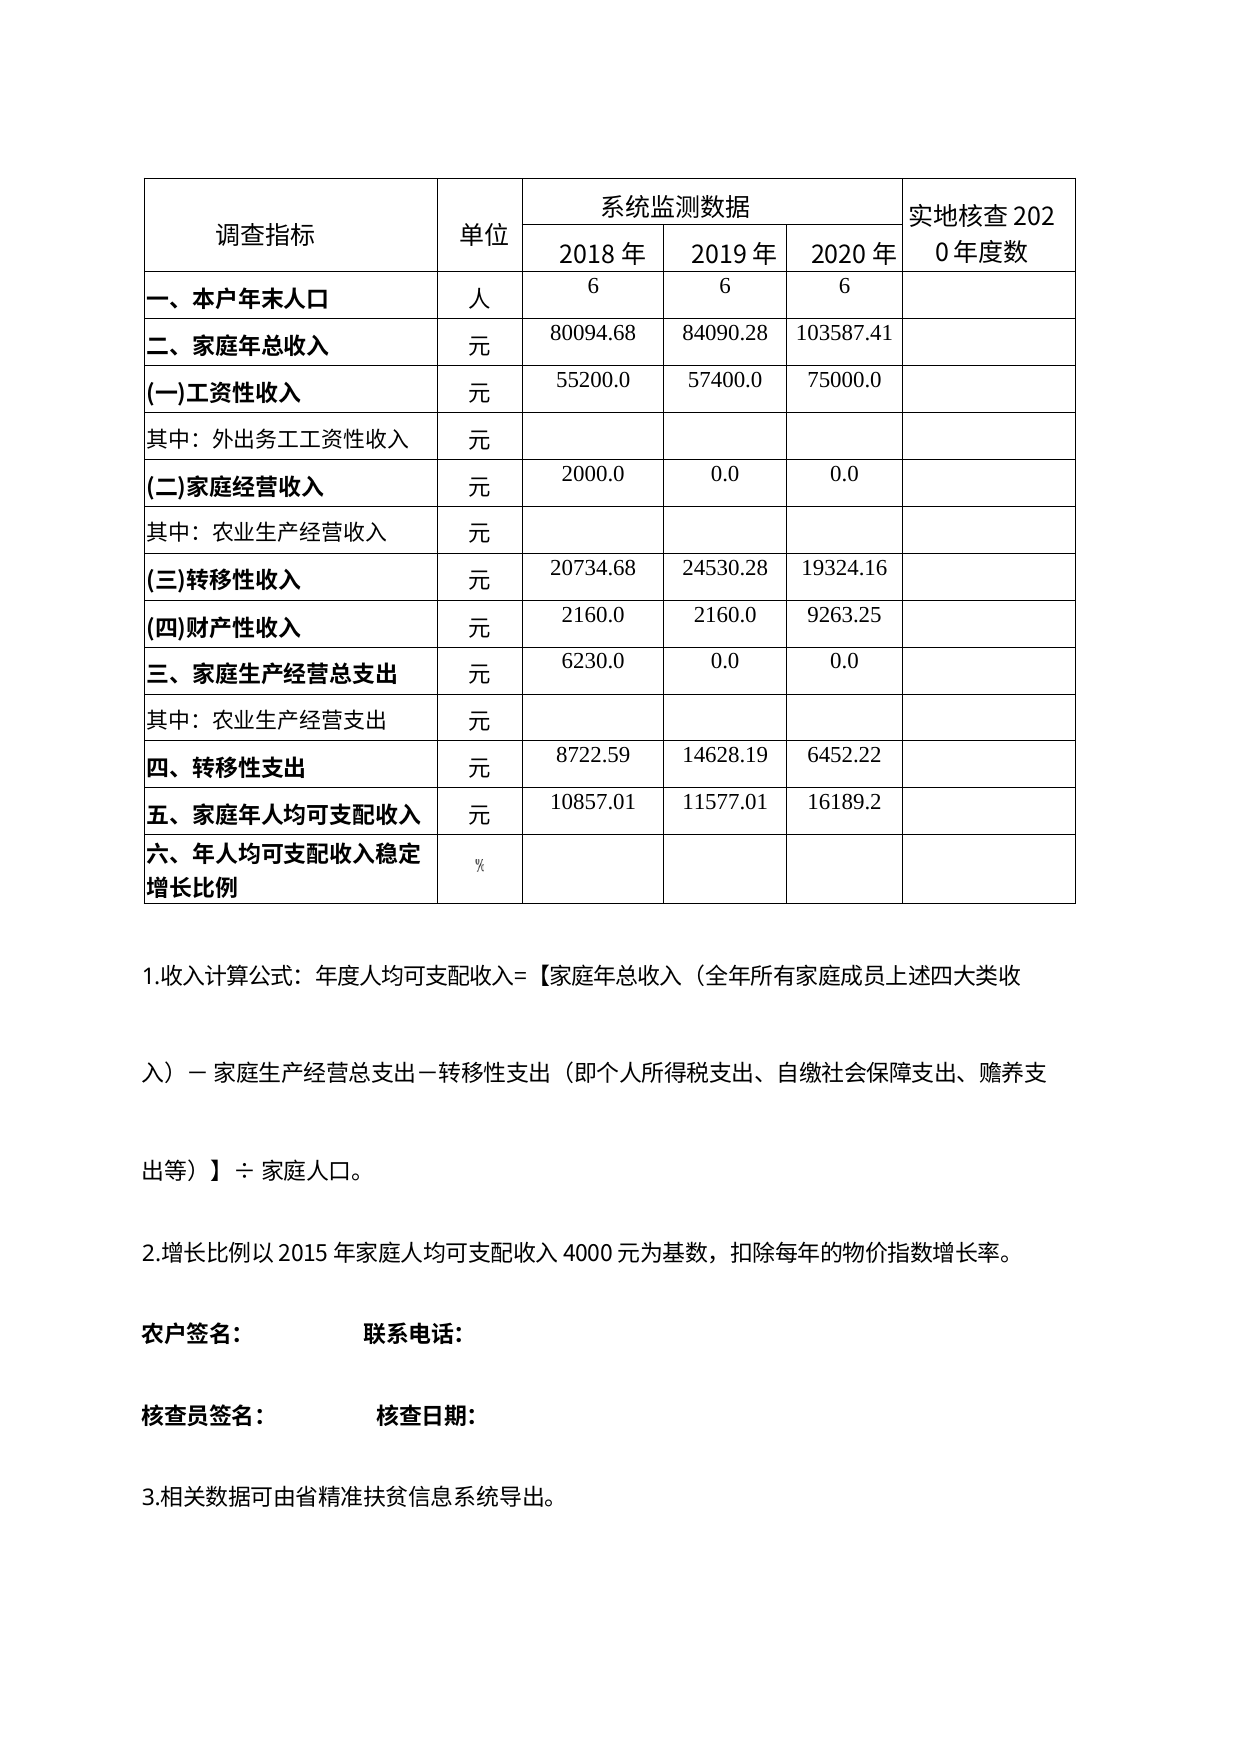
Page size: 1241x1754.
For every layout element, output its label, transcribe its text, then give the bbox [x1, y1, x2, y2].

table_cell [787, 507, 902, 553]
table_cell 8722.59 [523, 741, 663, 787]
table_cell 元 [438, 507, 522, 553]
table_header 单位 [438, 179, 522, 271]
table_cell [523, 413, 663, 459]
table_cell [664, 835, 786, 903]
table_cell 9263.25 [787, 601, 902, 647]
table_cell [438, 835, 522, 903]
table_cell 6452.22 [787, 741, 902, 787]
table_cell 2019 年 [664, 225, 786, 271]
table_cell [903, 460, 1075, 506]
table_cell [523, 835, 663, 903]
table_cell [664, 507, 786, 553]
table_header 调查指标 [145, 179, 437, 271]
table_cell 75000.0 [787, 366, 902, 412]
table_cell 元 [438, 741, 522, 787]
table_cell [523, 507, 663, 553]
list 3.相关数据可由省精准扶贫信息系统导出。 [142, 1463, 1053, 1528]
table_cell 元 [438, 413, 522, 459]
table_cell [664, 695, 786, 740]
table_cell 人 [438, 272, 522, 318]
table_cell 2000.0 [523, 460, 663, 506]
list 2.增长比例以 2015 年家庭人均可支配收入 4000 元为基数，扣除每年的物价指数增长率。 [142, 1218, 1053, 1283]
table_cell 元 [438, 788, 522, 834]
table_cell [787, 835, 902, 903]
table_cell 元 [438, 366, 522, 412]
table_cell 其中：农业生产经营收入 [145, 507, 437, 553]
table_cell [903, 319, 1075, 365]
table_cell 103587.41 [787, 319, 902, 365]
table_cell 其中：农业生产经营支出 [145, 695, 437, 740]
table_cell 0.0 [664, 460, 786, 506]
table_cell 2018 年 [523, 225, 663, 271]
table_cell 6 [523, 272, 663, 318]
table_cell 6 [664, 272, 786, 318]
table_cell 55200.0 [523, 366, 663, 412]
table_cell [903, 272, 1075, 318]
table_cell [903, 601, 1075, 647]
picture [475, 859, 484, 872]
table_cell 0.0 [787, 460, 902, 506]
table_cell 2160.0 [664, 601, 786, 647]
list 农户签名： 联系电话： [142, 1300, 1053, 1365]
table_cell 57400.0 [664, 366, 786, 412]
table_cell 三、家庭生产经营总支出 [145, 648, 437, 693]
table_cell 元 [438, 554, 522, 600]
table_cell 元 [438, 601, 522, 647]
table_cell 一、本户年末人口 [145, 272, 437, 318]
table_cell 五、家庭年人均可支配收入 [145, 788, 437, 834]
table_cell 16189.2 [787, 788, 902, 834]
table_cell 六、年人均可支配收入稳定增长比例 [145, 835, 437, 903]
table_cell [903, 648, 1075, 693]
table_cell 6 [787, 272, 902, 318]
table_cell 80094.68 [523, 319, 663, 365]
list 核查员签名： 核查日期： [142, 1382, 1053, 1447]
table_cell (三)转移性收入 [145, 554, 437, 600]
table_cell (二)家庭经营收入 [145, 460, 437, 506]
table_cell [903, 788, 1075, 834]
table_cell 19324.16 [787, 554, 902, 600]
table_cell 四、转移性支出 [145, 741, 437, 787]
table_header 实地核查2020年度数 [903, 179, 1075, 271]
table_cell 元 [438, 460, 522, 506]
table_cell [903, 413, 1075, 459]
table_cell 0.0 [664, 648, 786, 693]
table_cell 0.0 [787, 648, 902, 693]
table_cell [903, 507, 1075, 553]
table_cell 2020 年 [787, 225, 902, 271]
table_cell [903, 835, 1075, 903]
table_cell 6230.0 [523, 648, 663, 693]
table_cell 84090.28 [664, 319, 786, 365]
table_cell 元 [438, 319, 522, 365]
table_cell [787, 695, 902, 740]
table_cell 24530.28 [664, 554, 786, 600]
table_cell 20734.68 [523, 554, 663, 600]
table_cell 元 [438, 648, 522, 693]
list 1.收入计算公式：年度人均可支配收入=【家庭年总收入（全年所有家庭成员上述四大类收入）－ 家庭生产经营总支出－转移性支出（即个人所得税支出、自缴社会保障支出、赡养支出等）】÷ 家庭人口。 [142, 162, 1053, 1202]
table_cell 14628.19 [664, 741, 786, 787]
table_cell [523, 695, 663, 740]
table_cell 二、家庭年总收入 [145, 319, 437, 365]
table_cell [664, 413, 786, 459]
table_cell 11577.01 [664, 788, 786, 834]
table_cell (一)工资性收入 [145, 366, 437, 412]
table_cell [903, 741, 1075, 787]
table_header 系统监测数据 [523, 179, 902, 224]
table_cell (四)财产性收入 [145, 601, 437, 647]
table_cell 10857.01 [523, 788, 663, 834]
table_cell [903, 366, 1075, 412]
table_cell 其中：外出务工工资性收入 [145, 413, 437, 459]
table_cell [787, 413, 902, 459]
table_cell 2160.0 [523, 601, 663, 647]
table_cell [903, 695, 1075, 740]
table_cell 元 [438, 695, 522, 740]
table_cell [903, 554, 1075, 600]
